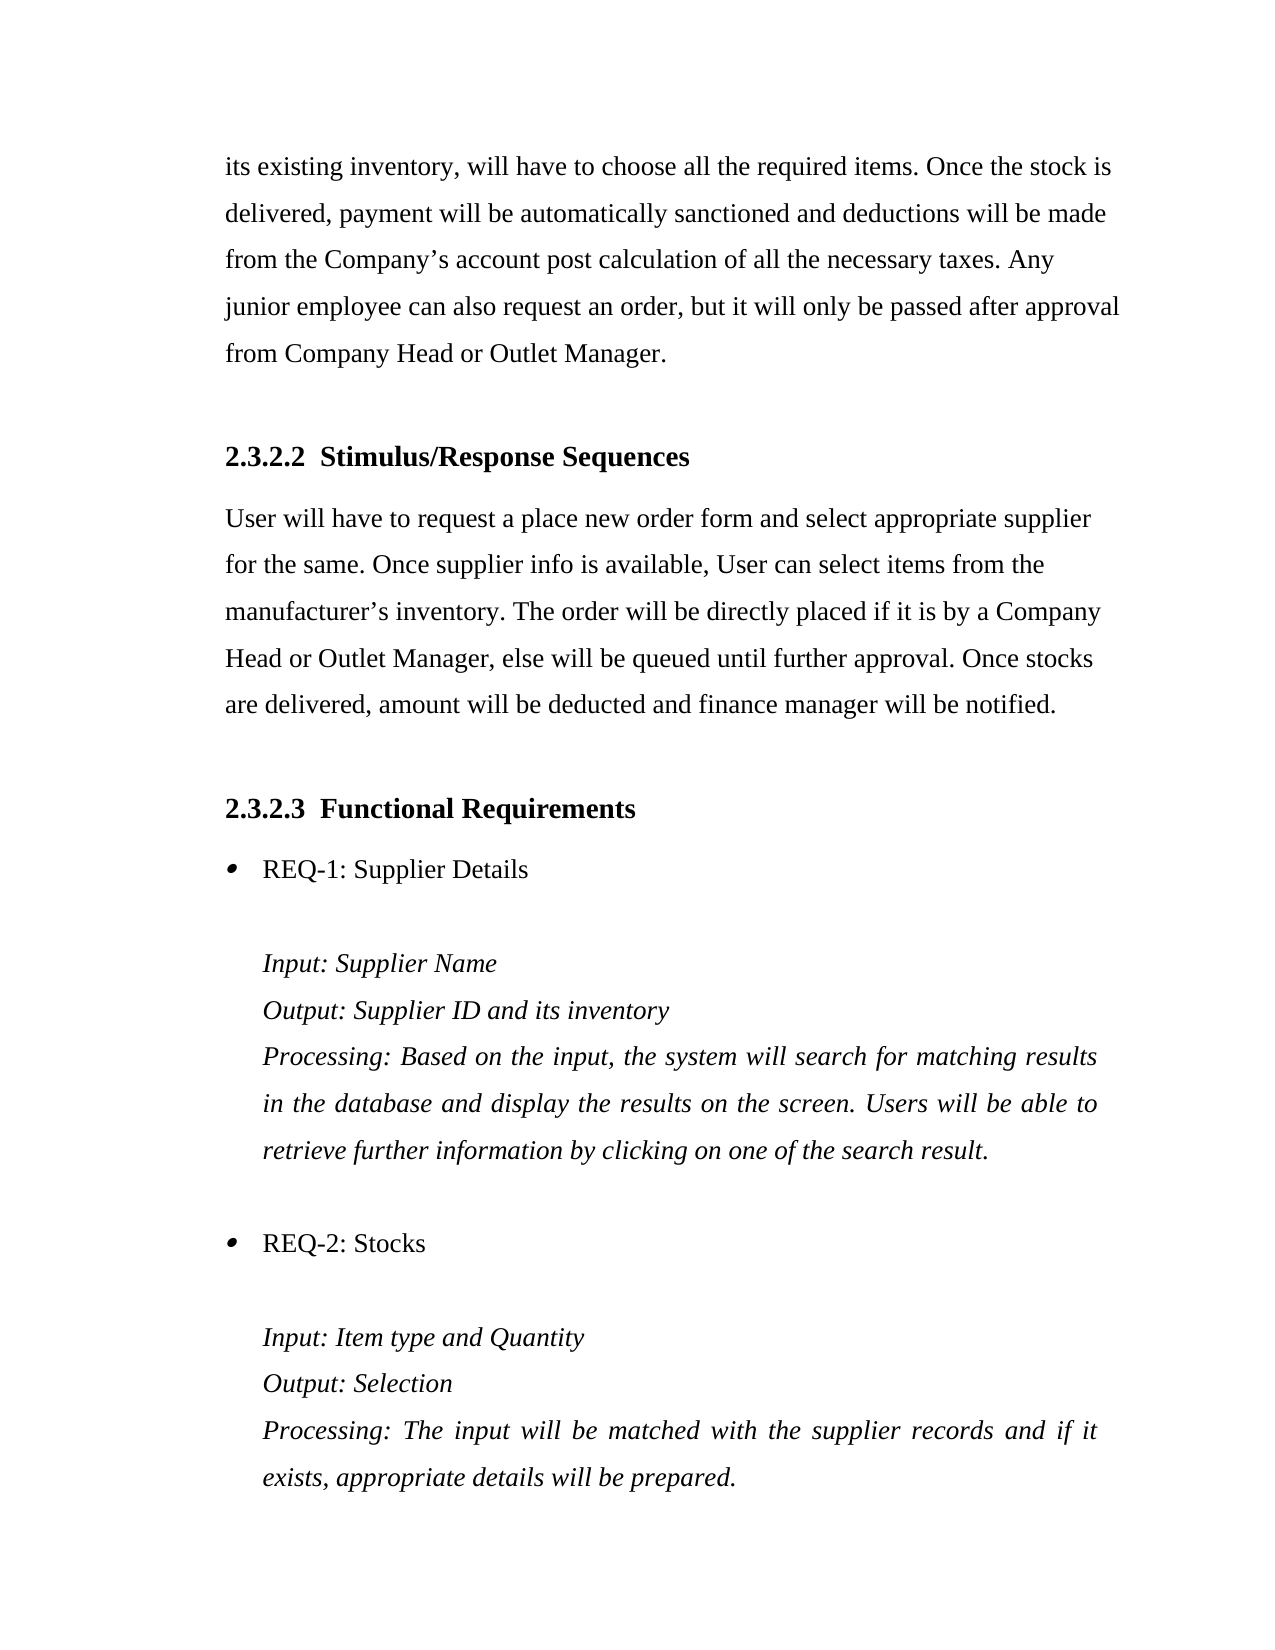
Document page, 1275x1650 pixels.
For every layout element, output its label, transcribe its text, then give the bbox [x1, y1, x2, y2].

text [225, 150, 1125, 368]
list Input: Supplier Name [262, 947, 1101, 978]
list Input: Item type and Quantity [262, 1321, 1101, 1352]
text 2.3.2.3 Functional Requirements [225, 791, 1125, 824]
list Output: Supplier ID and its inventory [262, 994, 1101, 1025]
list Processing: Based on the input, the system will search for matching results in the database and display the results on the screen. Users will be able to retrieve further information by clicking on one of the search result. [262, 1040, 1101, 1165]
list REQ-2: Stocks [225, 1227, 1101, 1258]
list Output: Selection [262, 1367, 1101, 1398]
text 2.3.2.2 Stimulus/Response Sequences [225, 439, 1125, 472]
list REQ-1: Supplier Details [225, 853, 1101, 885]
list Processing: The input will be matched with the supplier records and if it exists, appropriate details will be prepared. [262, 1414, 1101, 1492]
text User will have to request a place new order form and select appropriate supplier for the same. Once supplier info is available, User can select items from the manufacturer’s inventory. The order will be directly placed if it is by a Company Head or Outlet Manager, else will be queued until further approval. Once stocks are delivered, amount will be deducted and finance manager will be notified. [225, 502, 1125, 719]
